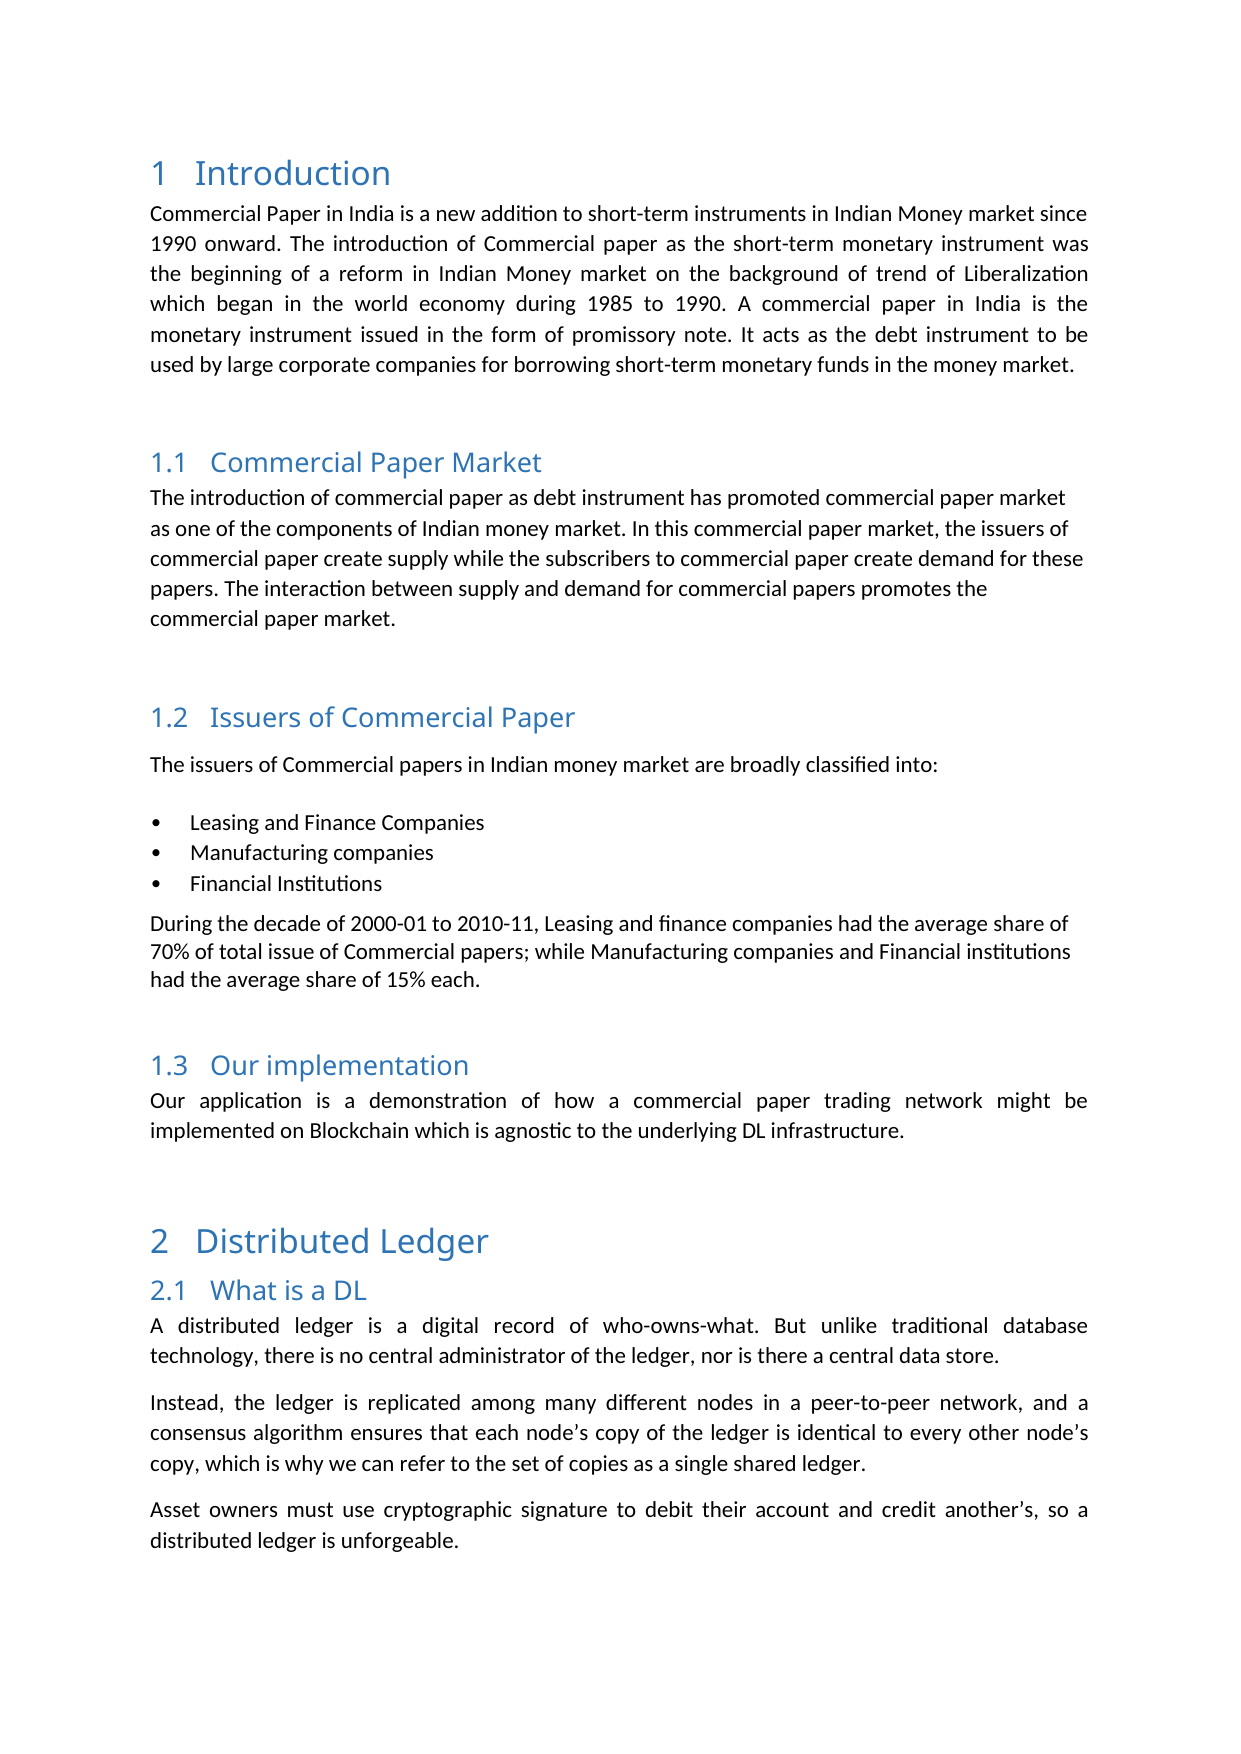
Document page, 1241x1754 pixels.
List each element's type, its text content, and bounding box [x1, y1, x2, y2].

text The issuers of Commercial papers in Indian money market are broadly classified into: [150, 750, 1090, 778]
subtitle Distributed Ledger [150, 1218, 1090, 1264]
subtitle Commercial Paper Market [150, 444, 1090, 481]
list Financial Institutions [152, 869, 1090, 897]
text A distributed ledger is a digital record of who-owns-what. But unlike traditional database technology, there is no central administrator of the ledger, nor is there a central data store. [150, 1311, 1090, 1369]
subtitle Introduction [150, 150, 1090, 195]
text Instead, the ledger is replicated among many different nodes in a peer-to-peer network, and a consensus algorithm ensures that each node’s copy of the ledger is identical to every other node’s copy, which is why we can refer to the set of copies as a single shared ledger. [150, 1388, 1090, 1477]
text Commercial Paper in India is a new addition to short-term instruments in Indian Money market since 1990 onward. The introduction of Commercial paper as the short-term monetary instrument was the beginning of a reform in Indian Money market on the background of trend of Liberalization which began in the world economy during 1985 to 1990. A commercial paper in India is the monetary instrument issued in the form of promissory note. It acts as the debt instrument to be used by large corporate companies for borrowing short-term monetary funds in the money market. [150, 199, 1090, 378]
subtitle What is a DL [150, 1271, 1090, 1308]
text During the decade of 2000-01 to 2010-11, Leasing and finance companies had the average share of 70% of total issue of Commercial papers; while Manufacturing companies and Financial institutions had the average share of 15% each. [150, 909, 1090, 993]
list Leasing and Finance Companies [152, 808, 1090, 836]
text Our application is a demonstration of how a commercial paper trading network might be implemented on Blockchain which is agnostic to the underlying DL infrastructure. [150, 1086, 1090, 1144]
subtitle Issuers of Commercial Paper [150, 698, 1090, 735]
text The introduction of commercial paper as debt instrument has promoted commercial paper market as one of the components of Indian money market. In this commercial paper market, the issuers of commercial paper create supply while the subscribers to commercial paper create demand for these papers. The interaction between supply and demand for commercial papers promotes the commercial paper market. [150, 483, 1090, 632]
list Manufacturing companies [152, 838, 1090, 866]
text Asset owners must use cryptographic signature to debit their account and credit another’s, so a distributed ledger is unforgeable. [150, 1496, 1090, 1554]
subtitle Our implementation [150, 1046, 1090, 1083]
